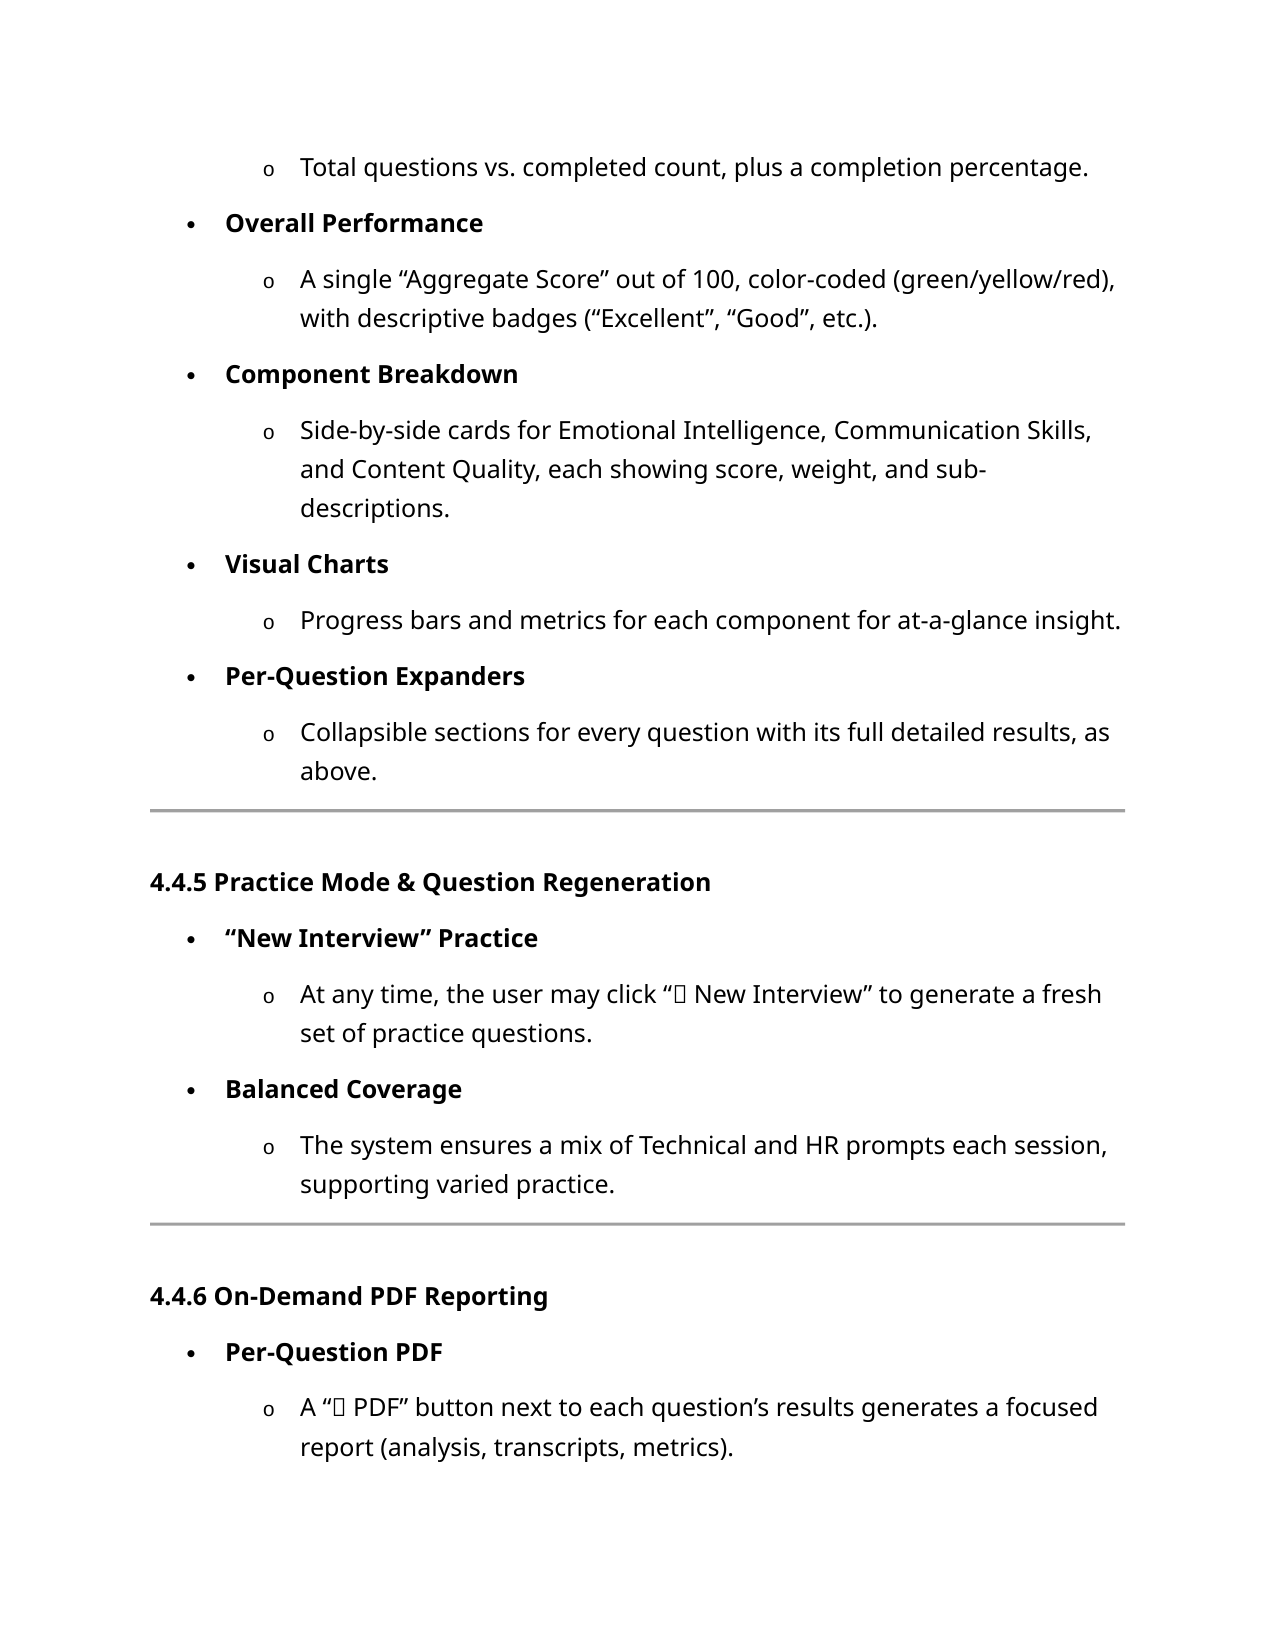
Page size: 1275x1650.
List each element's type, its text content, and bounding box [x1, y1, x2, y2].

list At any time, the user may click “🔄 New Interview” to generate a fresh set of practice questions. [262, 977, 1125, 1050]
list “New Interview” Practice [187, 921, 1125, 955]
list A single “Aggregate Score” out of 100, color-coded (green/yellow/red), with descriptive badges (“Excellent”, “Good”, etc.). [262, 262, 1125, 335]
list Overall Performance [187, 206, 1125, 240]
list Per-Question Expanders [187, 658, 1125, 692]
list Collapsible sections for every question with its full detailed results, as above. [262, 714, 1125, 787]
text 4.4.5 Practice Mode & Question Regeneration [150, 865, 1125, 899]
list The system ensures a mix of Technical and HR prompts each session, supporting varied practice. [262, 1127, 1125, 1201]
list Side-by-side cards for Emotional Intelligence, Communication Skills, and Content Quality, each showing score, weight, and sub-descriptions. [262, 412, 1125, 525]
list Progress bars and metrics for each component for at-a-glance insight. [262, 602, 1125, 637]
list Component Breakdown [187, 357, 1125, 391]
list Per-Question PDF [187, 1334, 1125, 1368]
list Visual Charts [187, 547, 1125, 581]
list Total questions vs. completed count, plus a completion percentage. [262, 150, 1125, 184]
list A “📄 PDF” button next to each question’s results generates a focused report (analysis, transcripts, metrics). [262, 1390, 1125, 1463]
list Balanced Coverage [187, 1072, 1125, 1106]
text 4.4.6 On-Demand PDF Reporting [150, 1278, 1125, 1312]
